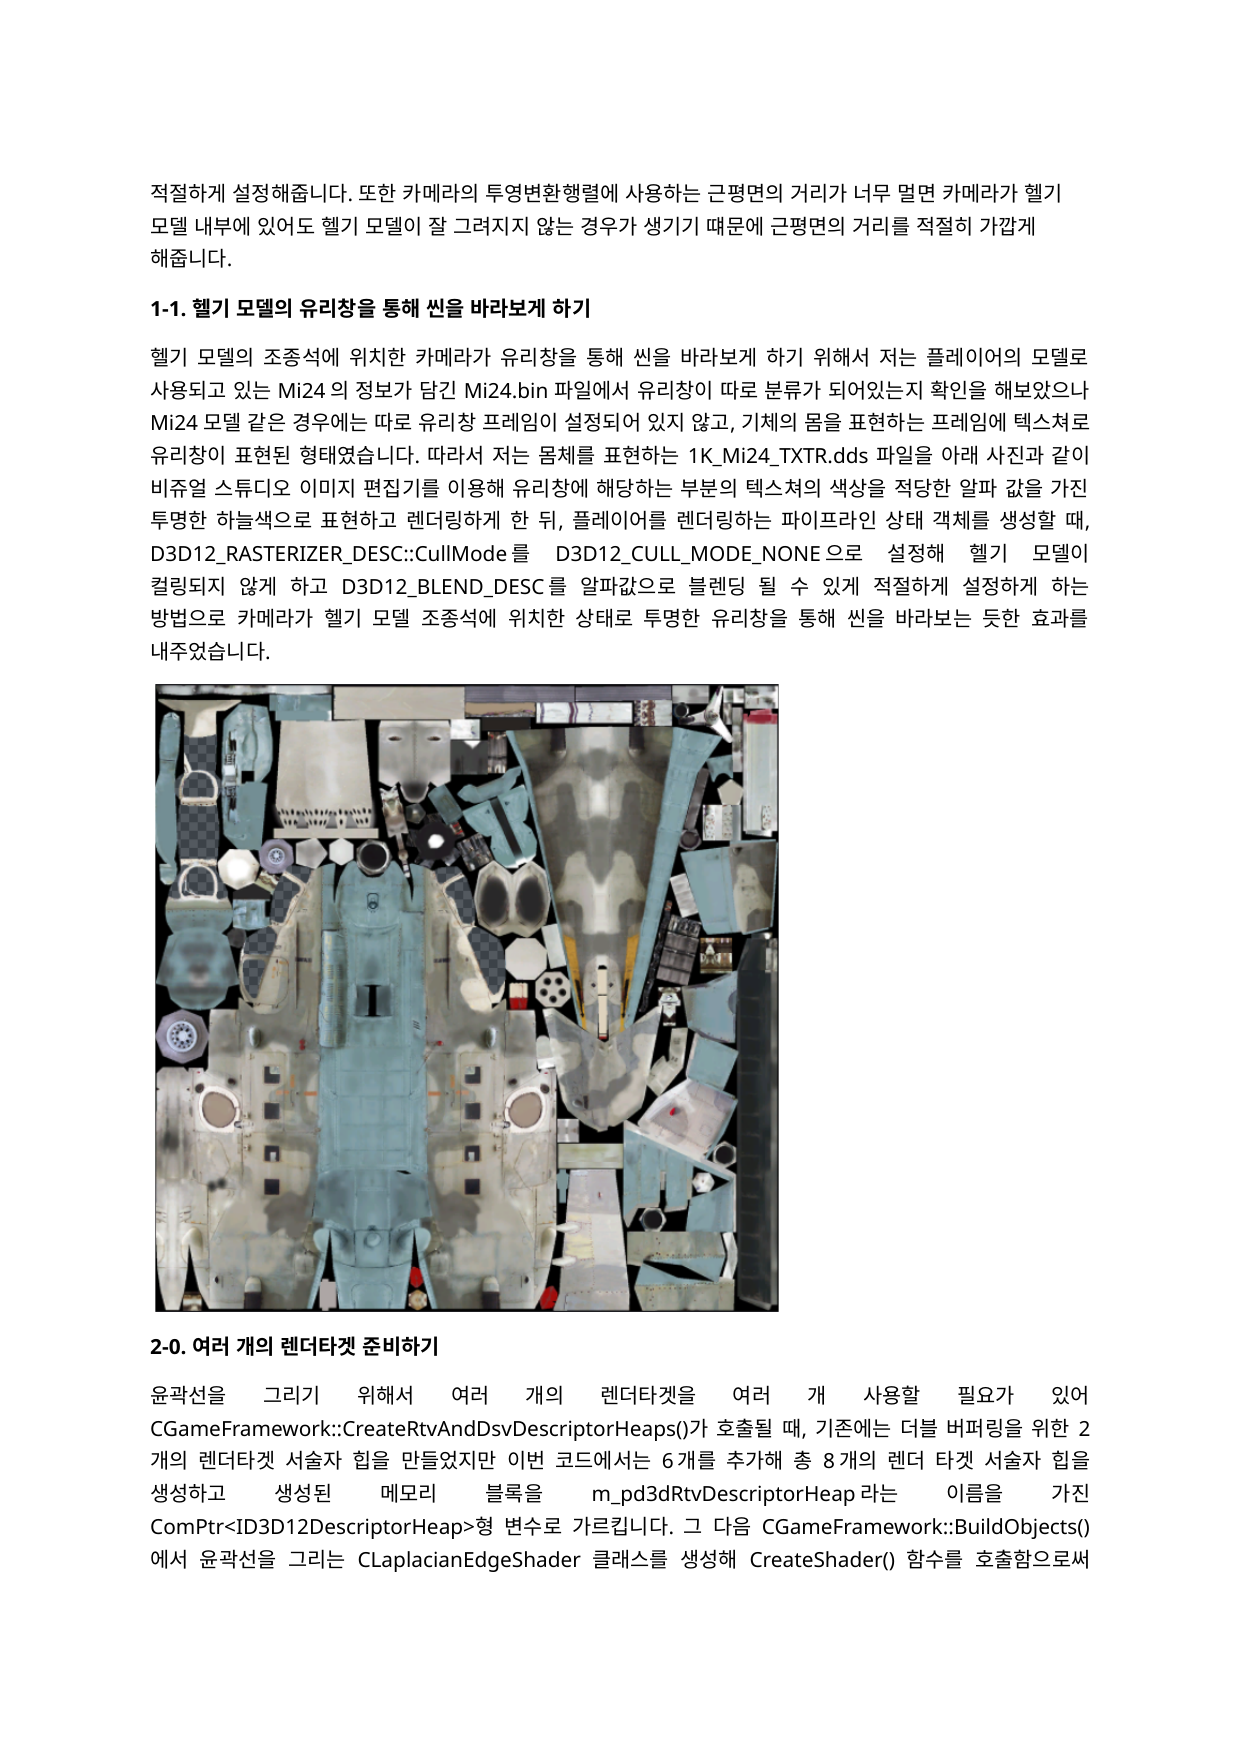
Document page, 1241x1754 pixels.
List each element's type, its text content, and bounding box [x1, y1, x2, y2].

picture [155, 684, 779, 1312]
text 1-1. 헬기 모델의 유리창을 통해 씬을 바라보게 하기 [150, 292, 1090, 322]
text 2-0. 여러 개의 렌더타겟 준비하기 [150, 1330, 1090, 1360]
text 헬기 모델의 조종석에 위치한 카메라가 유리창을 통해 씬을 바라보게 하기 위해서 저는 플레이어의 모델로 사용되고 있는 Mi24의 정보가 담긴 Mi24.bin 파일에서 유리창이 따로 분류가 되어있는지 확인을 해보았으나 Mi24 모델 같은 경우에는 따로 유리창 프레임이 설정되어 있지 않고, 기체의 몸을 표현하는 프레임에 텍스쳐로 유리창이 표현된 형태였습니다. 따라서 저는 몸체를 표현하는 1K_Mi24_TXTR.dds 파일을 아래 사진과 같이 비쥬얼 스튜디오 이미지 편집기를 이용해 유리창에 해당하는 부분의 텍스쳐의 색상을 적당한 알파 값을 가진 투명한 하늘색으로 표현하고 렌더링하게 한 뒤, 플레이어를 렌더링하는 파이프라인 상태 객체를 생성할 때, D3D12_RASTERIZER_DESC::CullMode를 D3D12_CULL_MODE_NONE으로 설정해 헬기 모델이 컬링되지 않게 하고 D3D12_BLEND_DESC를 알파값으로 블렌딩 될 수 있게 적절하게 설정하게 하는 방법으로 카메라가 헬기 모델 조종석에 위치한 상태로 투명한 유리창을 통해 씬을 바라보는 듯한 효과를 내주었습니다. [150, 341, 1090, 666]
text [150, 1379, 1090, 1573]
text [150, 177, 1090, 273]
